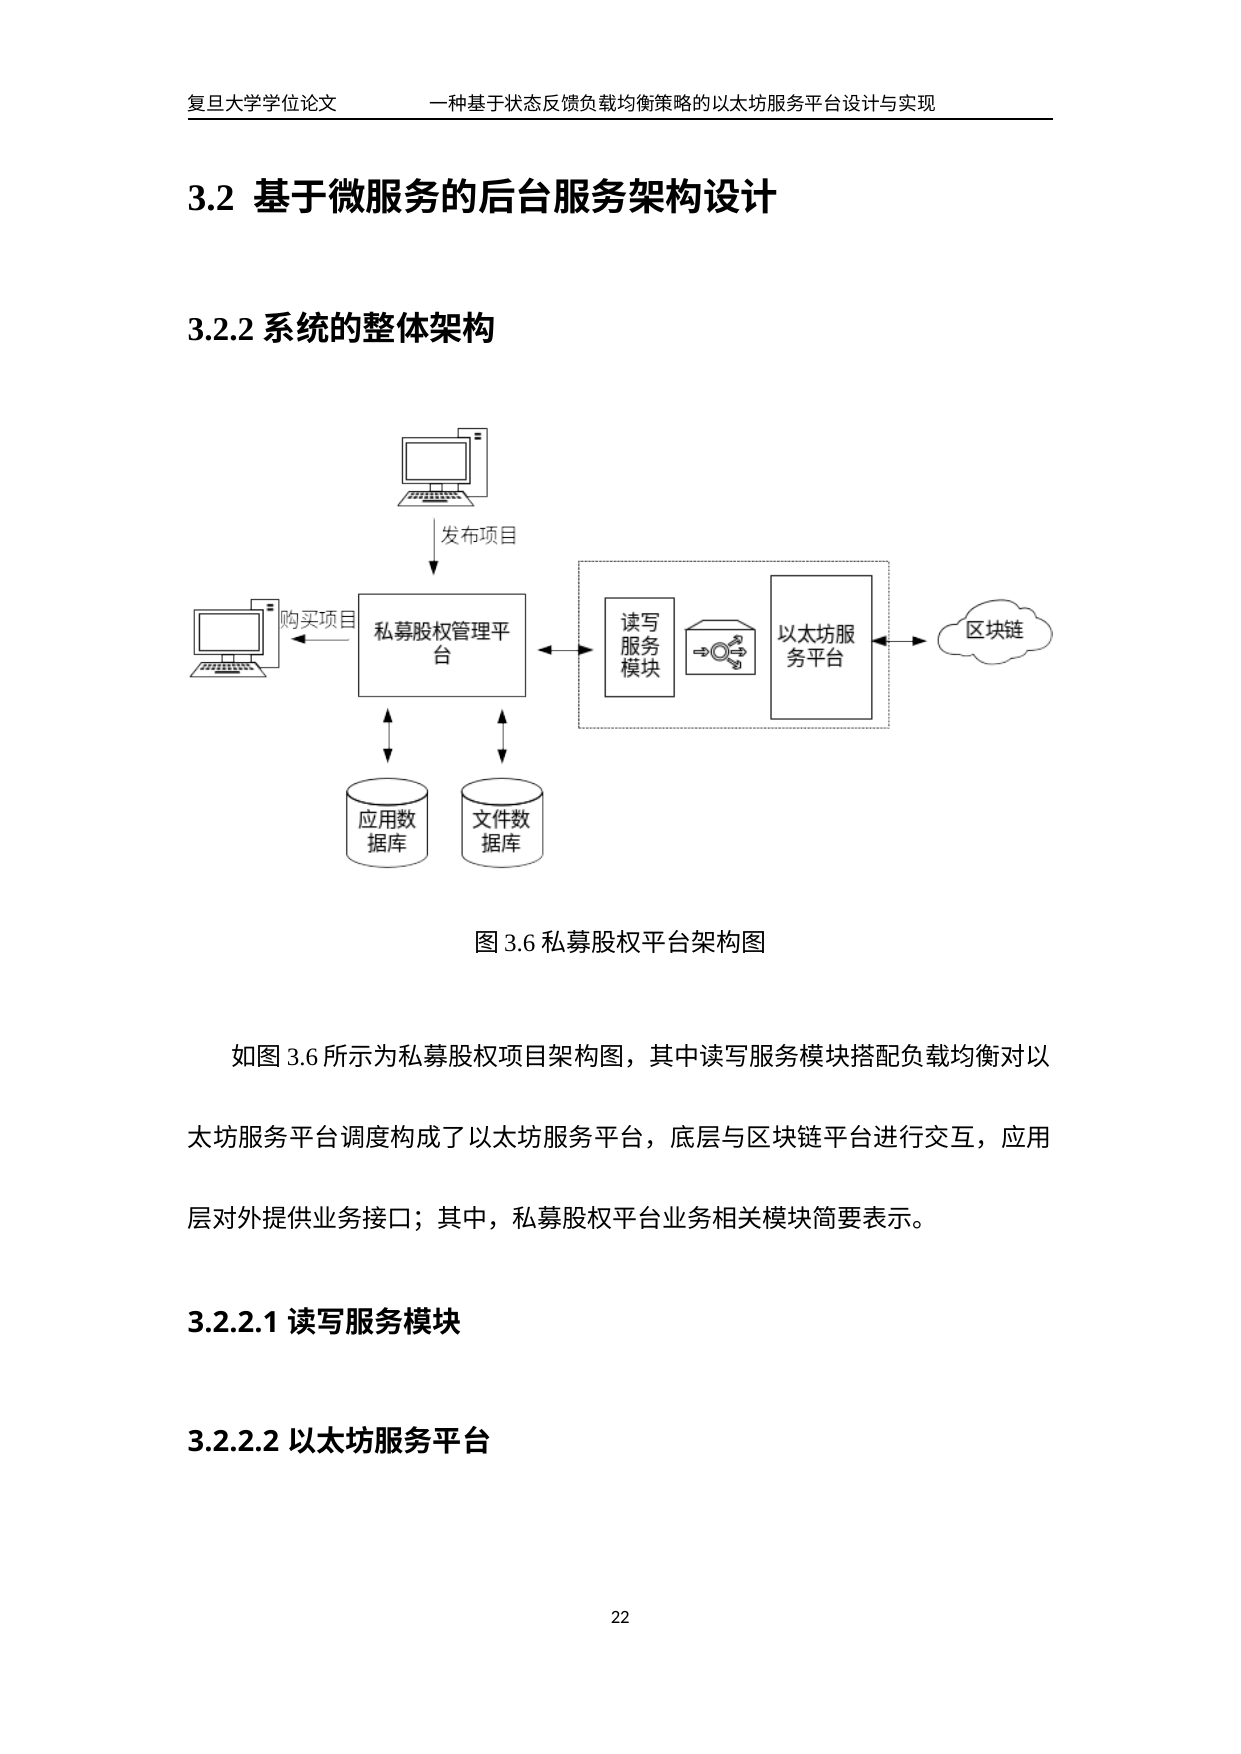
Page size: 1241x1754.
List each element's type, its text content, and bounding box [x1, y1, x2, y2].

subtitle 3.2 基于微服务的后台服务架构设计 [187, 162, 1053, 227]
subtitle 3.2.2 系统的整体架构 [187, 294, 1053, 359]
text 图3.6 私募股权平台架构图 [187, 908, 1053, 973]
subtitle 3.2.2.1 读写服务模块 [187, 1288, 1053, 1353]
text 如图3.6所示为私募股权项目架构图，其中读写服务模块搭配负载均衡对以太坊服务平台调度构成了以太坊服务平台，底层与区块链平台进行交互，应用层对外提供业务接口；其中，私募股权平台业务相关模块简要表示。 [187, 1022, 1053, 1249]
subtitle 3.2.2.2 以太坊服务平台 [187, 1407, 1053, 1472]
